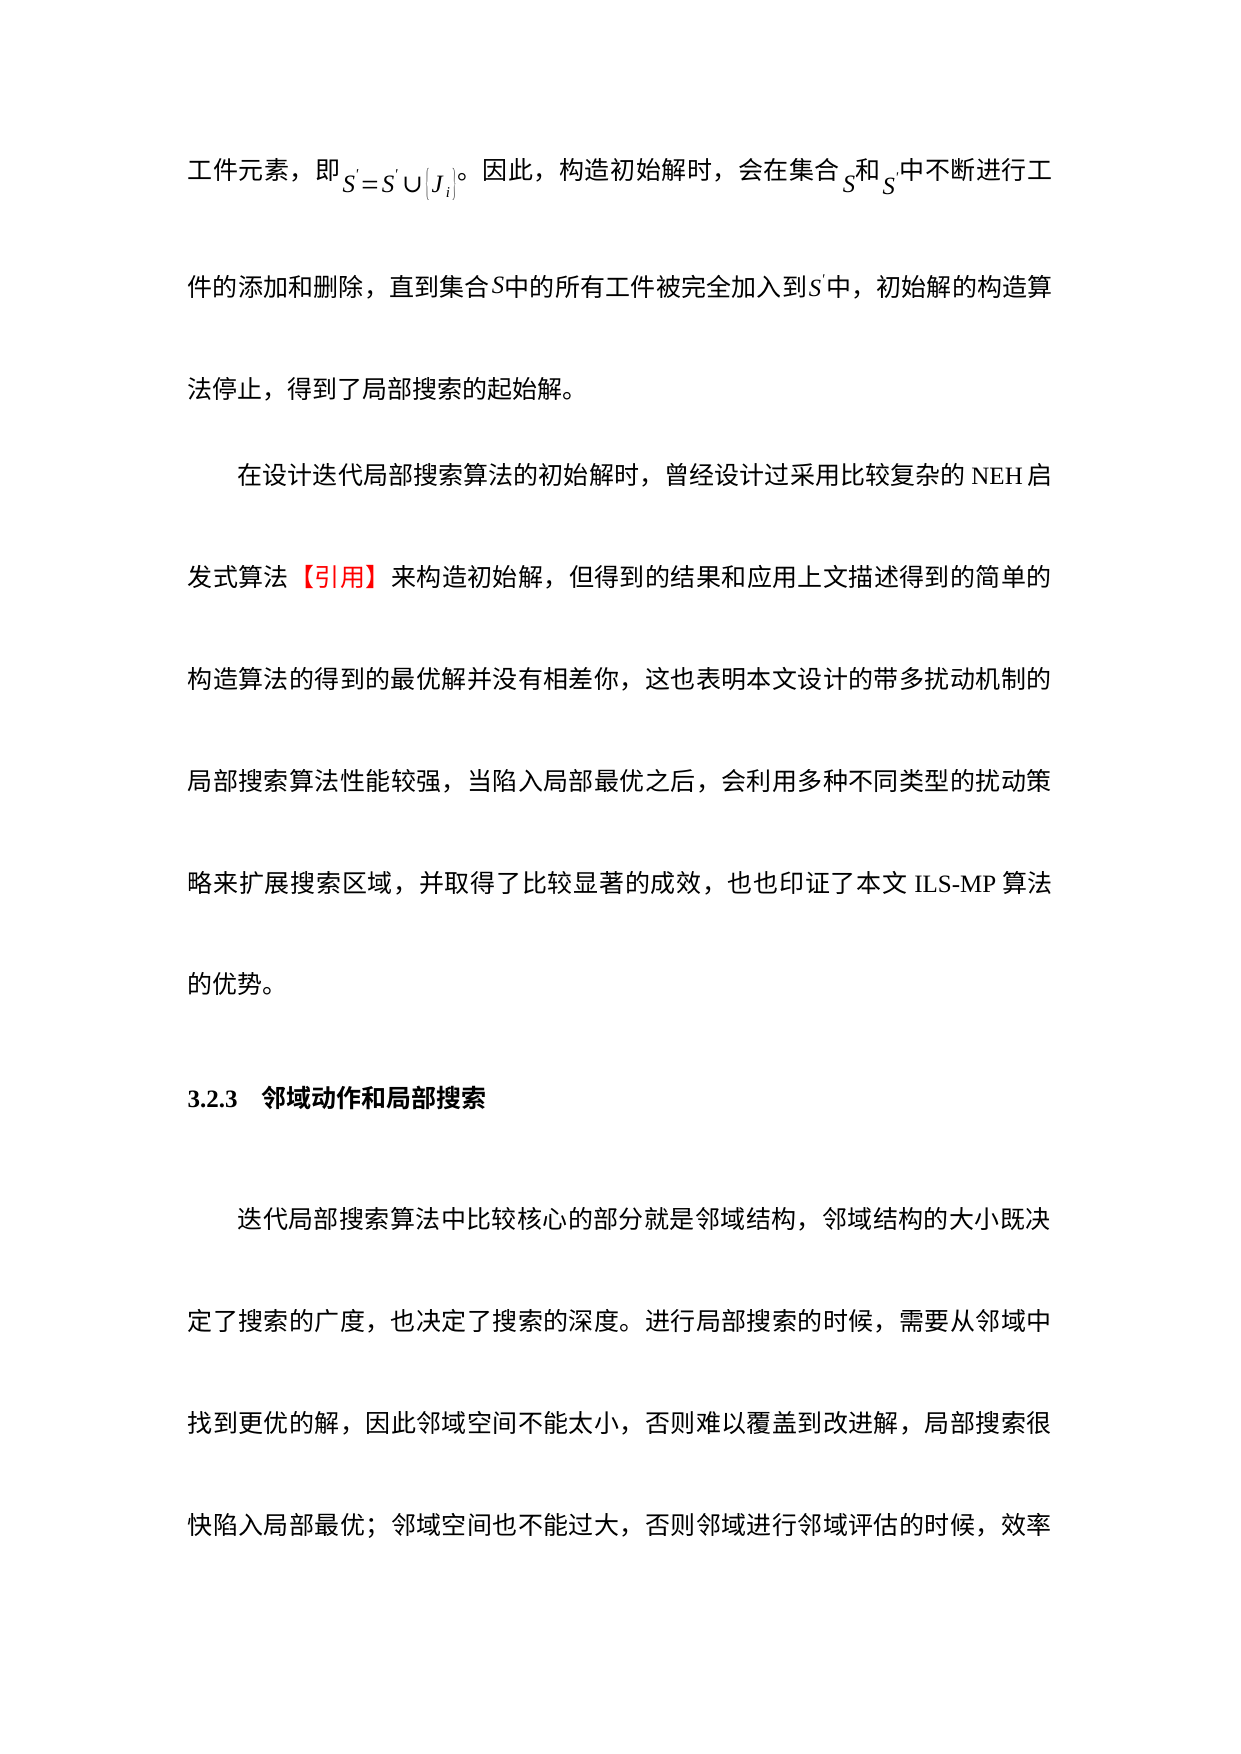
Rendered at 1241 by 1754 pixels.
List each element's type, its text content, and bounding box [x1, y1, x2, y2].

text 在设计迭代局部搜索算法的初始解时，曾经设计过采用比较复杂的NEH启发式算法【引用】来构造初始解，但得到的结果和应用上文描述得到的简单的构造算法的得到的最优解并没有相差你，这也表明本文设计的带多扰动机制的局部搜索算法性能较强，当陷入局部最优之后，会利用多种不同类型的扰动策略来扩展搜索区域，并取得了比较显著的成效，也也印证了本文ILS-MP算法的优势。 [187, 440, 1053, 1017]
subtitle 邻域动作和局部搜索 [187, 1062, 1053, 1130]
